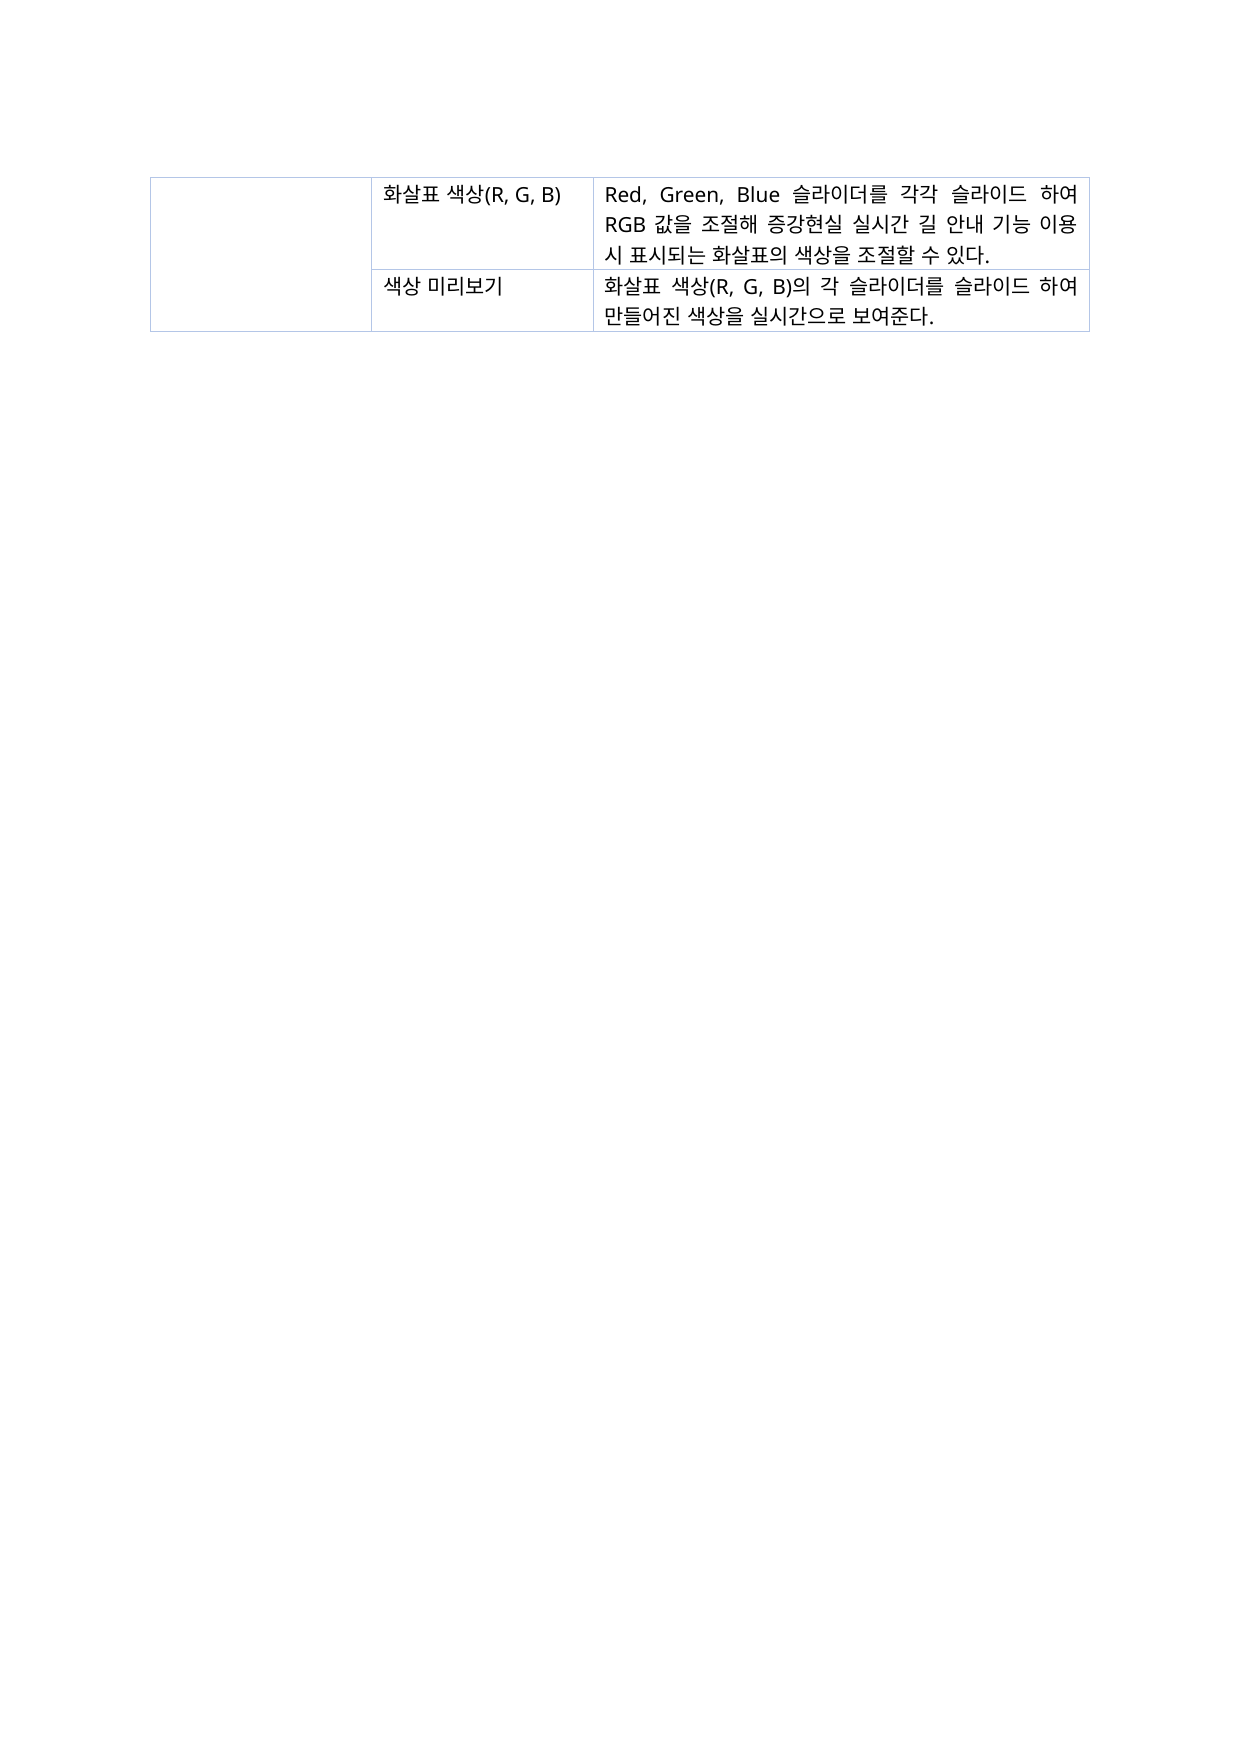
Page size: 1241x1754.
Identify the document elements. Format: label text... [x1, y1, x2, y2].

table_cell 화살표 색상(R, G, B)의 각 슬라이더를 슬라이드 하여 만들어진 색상을 실시간으로 보여준다. [594, 270, 1089, 331]
table_cell 색상 미리보기 [372, 270, 593, 331]
table_cell 화살표 색상(R, G, B) [372, 178, 593, 269]
table_cell Red, Green, Blue 슬라이더를 각각 슬라이드 하여 RGB 값을 조절해 증강현실 실시간 길 안내 기능 이용 시 표시되는 화살표의 색상을 조절할 수 있다. [594, 178, 1089, 269]
